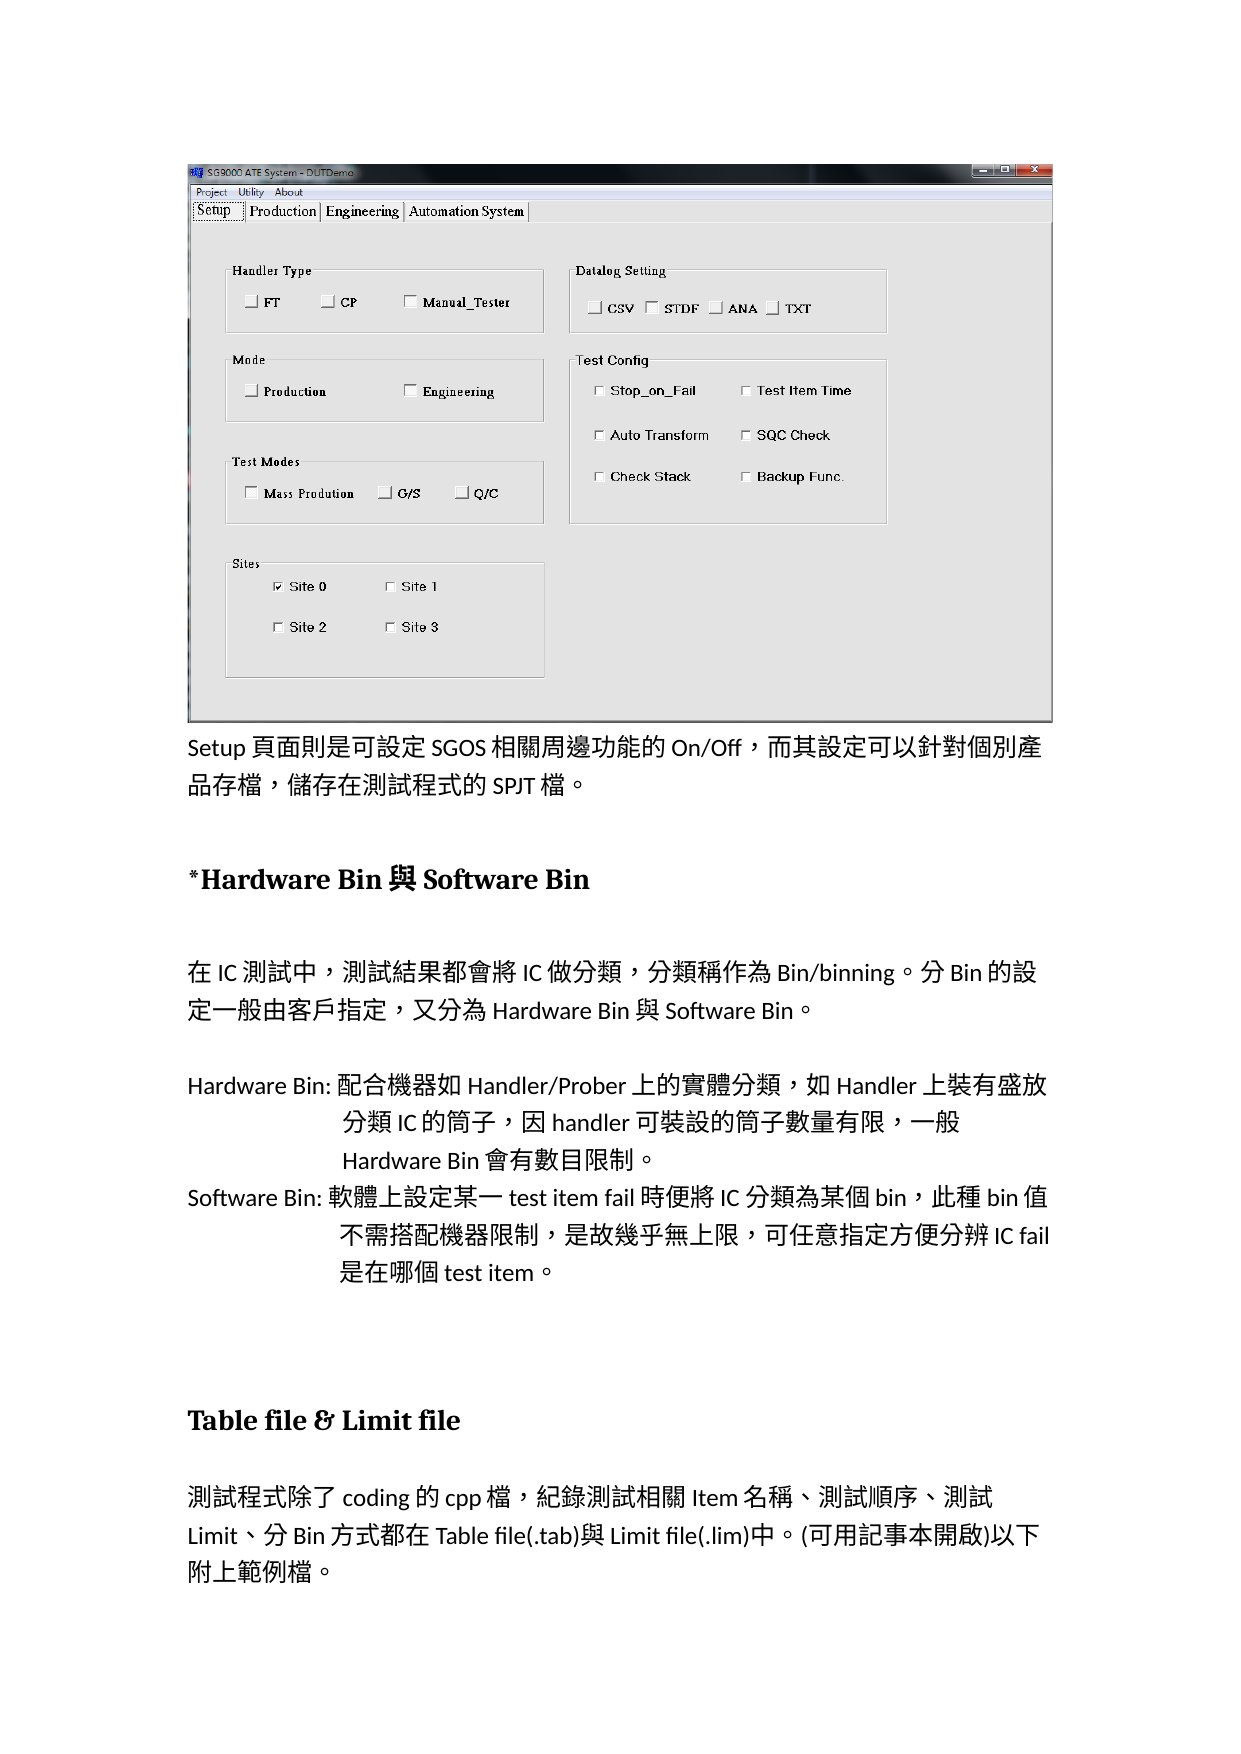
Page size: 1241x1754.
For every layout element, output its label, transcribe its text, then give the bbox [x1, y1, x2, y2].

subtitle Table file & Limit file [187, 1402, 1053, 1439]
text Hardware Bin: 配合機器如Handler/Prober上的實體分類，如Handler上裝有盛放分類IC的筒子，因handler可裝設的筒子數量有限，一般Hardware Bin會有數目限制。 [187, 1064, 1053, 1177]
picture [187, 164, 1053, 723]
text 測試程式除了coding的cpp檔，紀錄測試相關Item名稱、測試順序、測試Limit、分Bin方式都在Table file(.tab)與Limit file(.lim)中。(可用記事本開啟)以下附上範例檔。 [187, 1477, 1053, 1589]
text Setup頁面則是可設定SGOS相關周邊功能的On/Off，而其設定可以針對個別產品存檔，儲存在測試程式的SPJT檔。 [187, 727, 1053, 802]
text 在IC測試中，測試結果都會將IC做分類，分類稱作為Bin/binning。分Bin的設定一般由客戶指定，又分為Hardware Bin與Software Bin。 [187, 952, 1053, 1027]
subtitle *Hardware Bin與Software Bin [187, 839, 1053, 914]
text Software Bin: 軟體上設定某一test item fail時便將IC分類為某個bin，此種bin值不需搭配機器限制，是故幾乎無上限，可任意指定方便分辨IC fail是在哪個test item。 [187, 1177, 1053, 1289]
